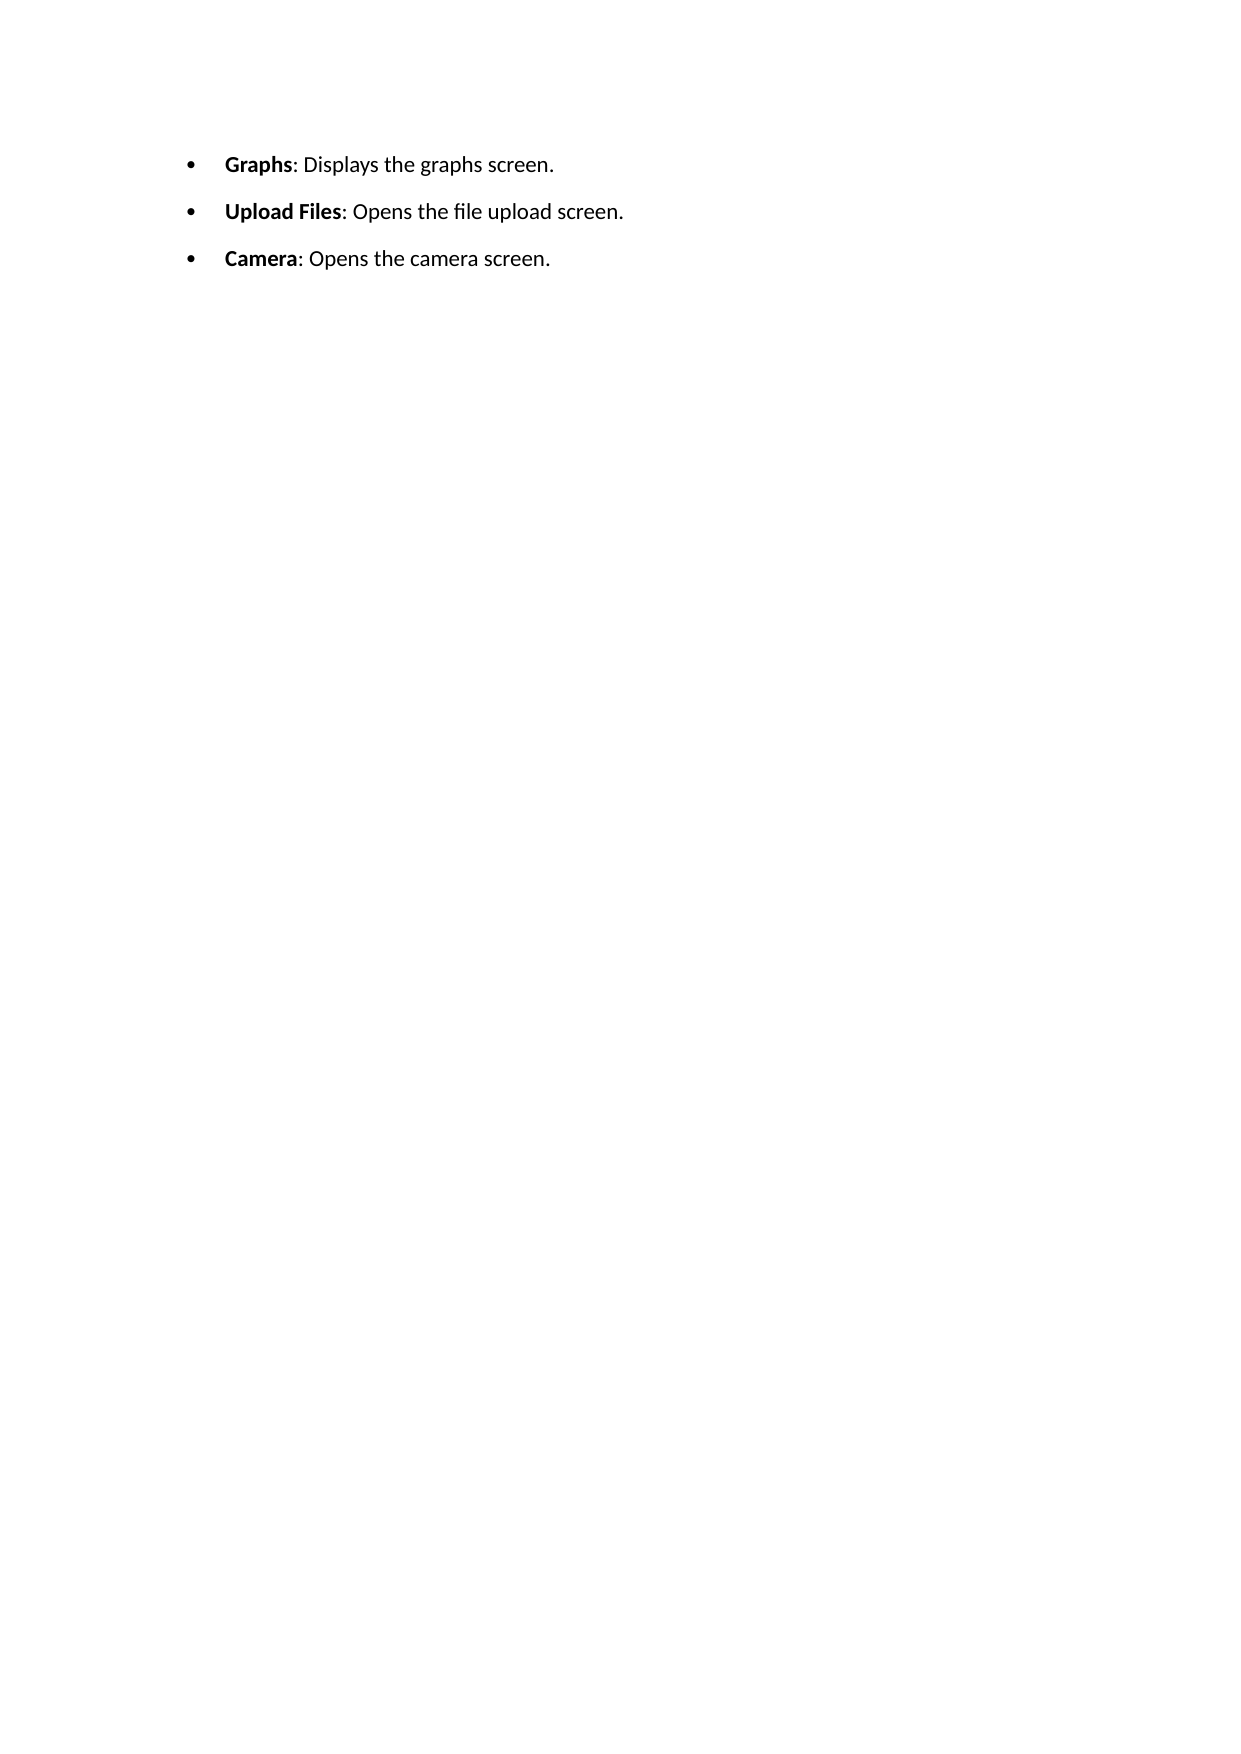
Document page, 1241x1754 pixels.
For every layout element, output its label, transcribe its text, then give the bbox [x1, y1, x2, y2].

list Camera: Opens the camera screen. [187, 244, 1090, 272]
list Upload Files: Opens the file upload screen. [187, 197, 1090, 225]
list Graphs: Displays the graphs screen. [187, 150, 1090, 178]
